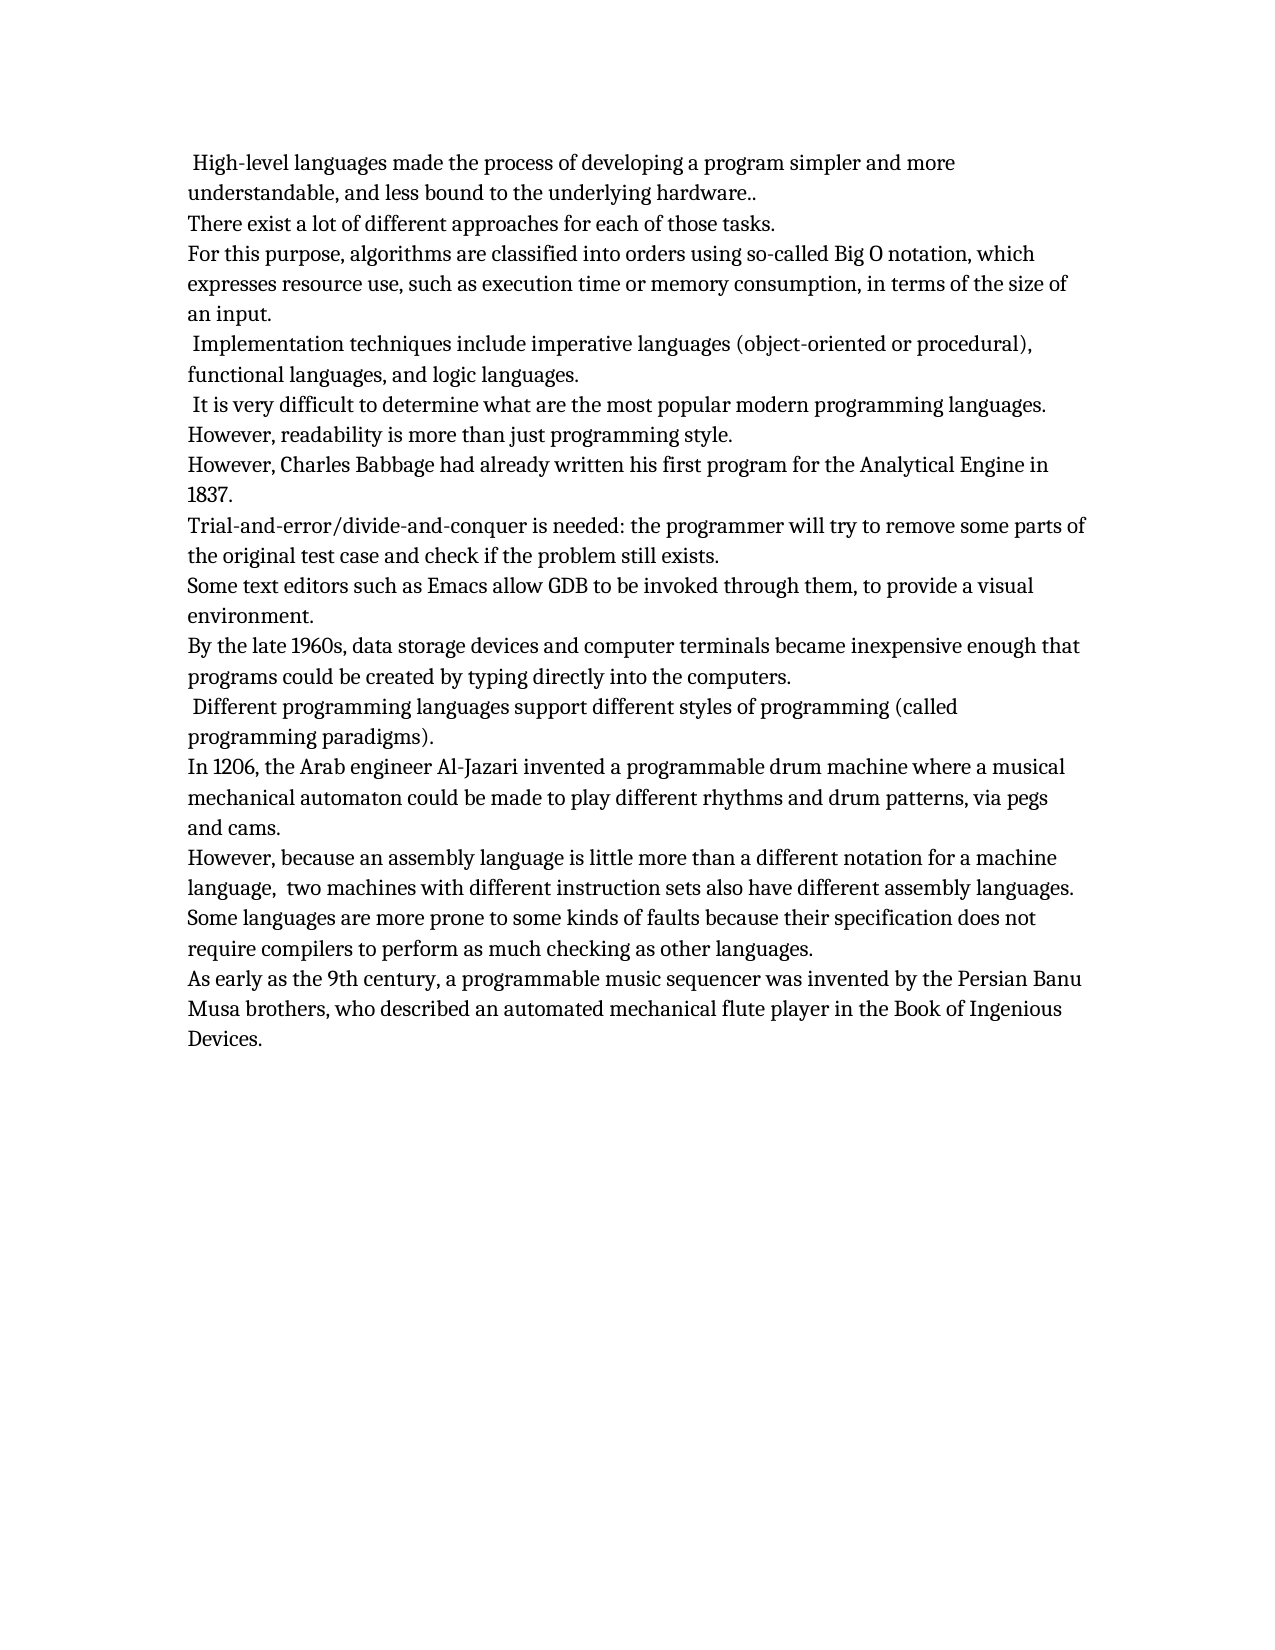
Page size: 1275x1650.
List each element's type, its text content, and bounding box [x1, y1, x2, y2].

text High-level languages made the process of developing a program simpler and more understandable, and less bound to the underlying hardware.. There exist a lot of different approaches for each of those tasks. For this purpose, algorithms are classified into orders using so-called Big O notation, which expresses resource use, such as execution time or memory consumption, in terms of the size of an input. Implementation techniques include imperative languages (object-oriented or procedural), functional languages, and logic languages. It is very difficult to determine what are the most popular modern programming languages. However, readability is more than just programming style. However, Charles Babbage had already written his first program for the Analytical Engine in 1837. Trial-and-error/divide-and-conquer is needed: the programmer will try to remove some parts of the original test case and check if the problem still exists. Some text editors such as Emacs allow GDB to be invoked through them, to provide a visual environment. By the late 1960s, data storage devices and computer terminals became inexpensive enough that programs could be created by typing directly into the computers. Different programming languages support different styles of programming (called programming paradigms). In 1206, the Arab engineer Al-Jazari invented a programmable drum machine where a musical mechanical automaton could be made to play different rhythms and drum patterns, via pegs and cams. However, because an assembly language is little more than a different notation for a machine language, two machines with different instruction sets also have different assembly languages. Some languages are more prone to some kinds of faults because their specification does not require compilers to perform as much checking as other languages. As early as the 9th century, a programmable music sequencer was invented by the Persian Banu Musa brothers, who described an automated mechanical flute player in the Book of Ingenious Devices. [187, 150, 1087, 1052]
